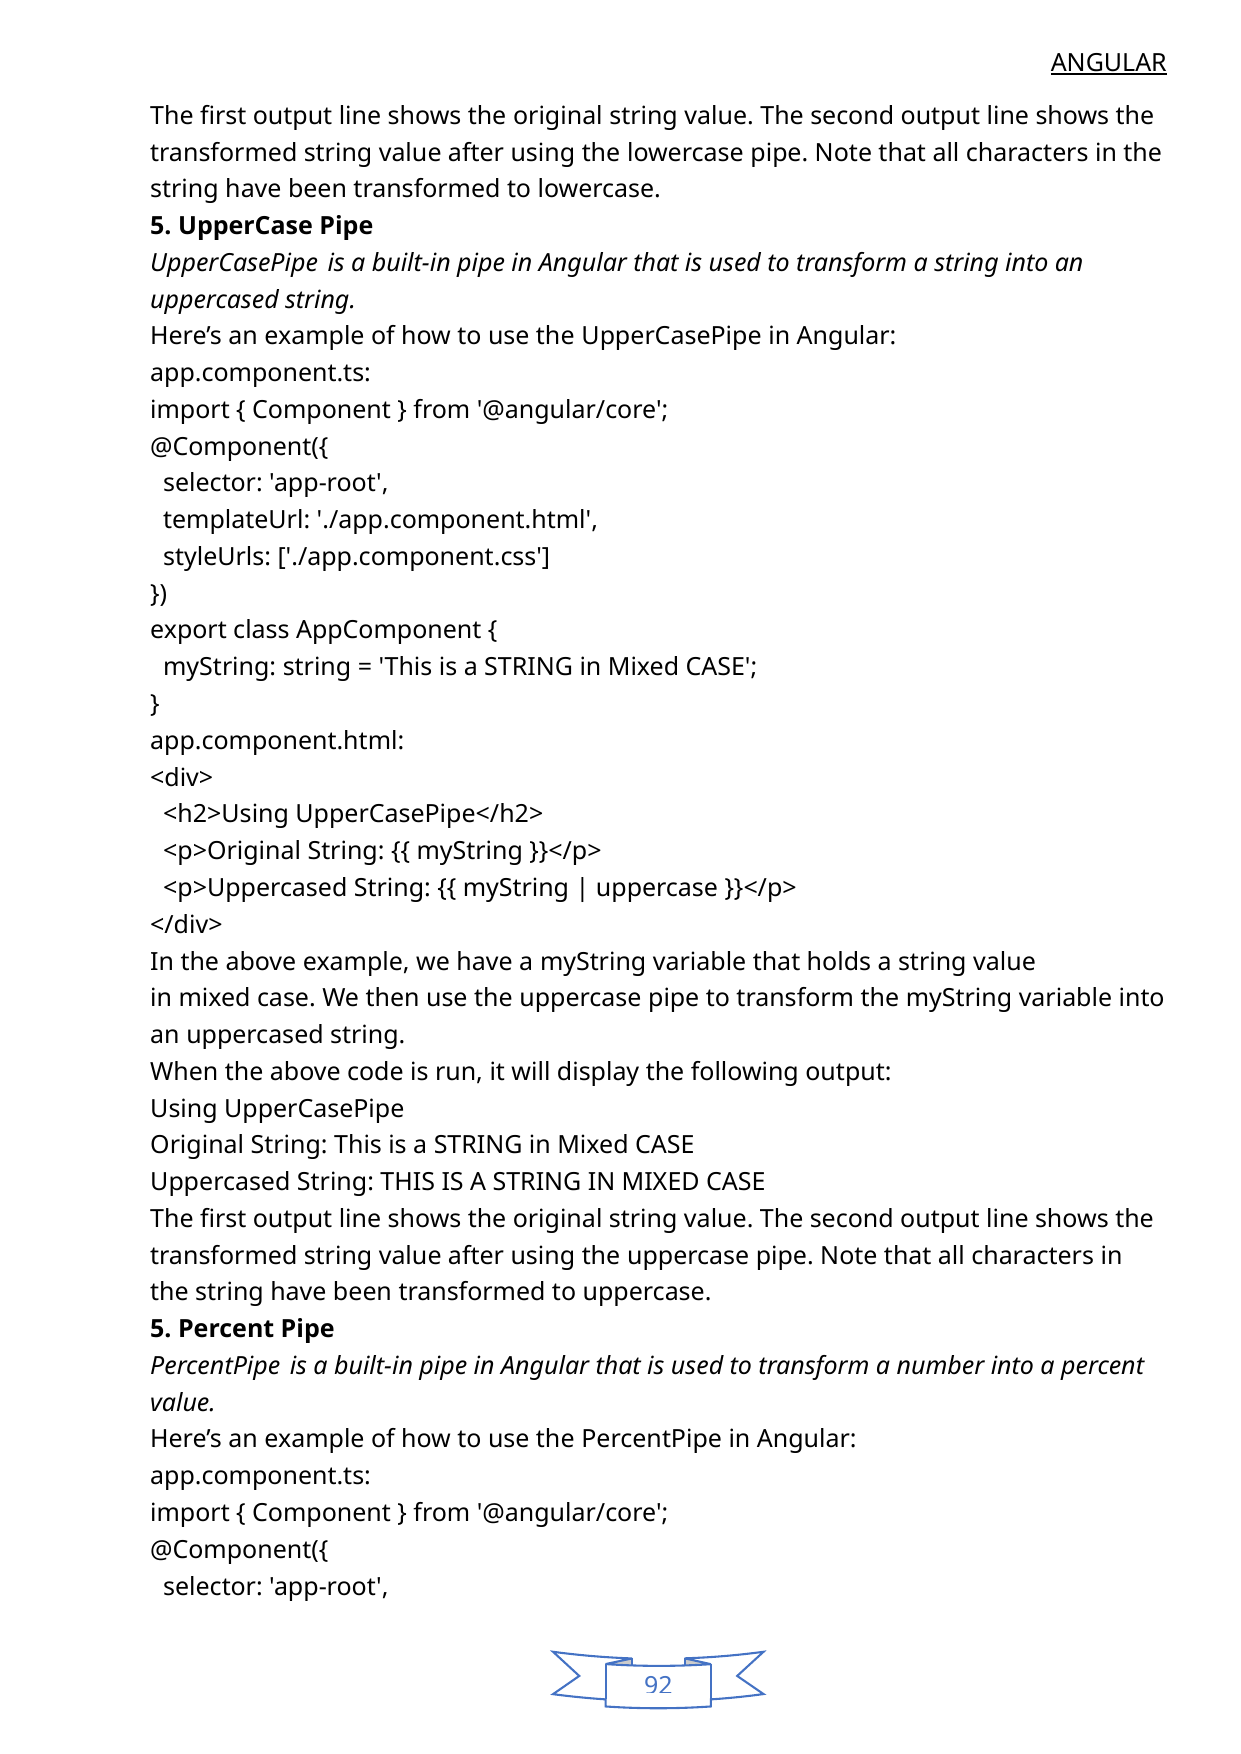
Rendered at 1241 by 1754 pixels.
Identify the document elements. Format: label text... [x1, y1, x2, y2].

text Here’s an example of how to use the UpperCasePipe in Angular: [150, 318, 1167, 352]
text The first output line shows the original string value. The second output line shows the transformed string value after using the uppercase pipe. Note that all characters in the string have been transformed to uppercase. [150, 1201, 1167, 1308]
text Here’s an example of how to use the PercentPipe in Angular: [150, 1421, 1167, 1455]
text app.component.ts: [150, 355, 1167, 389]
text app.component.html: [150, 722, 1167, 757]
text Using UpperCasePipe Original String: This is a STRING in Mixed CASE Uppercased String: THIS IS A STRING IN MIXED CASE [150, 1090, 1167, 1198]
text UpperCasePipe is a built-in pipe in Angular that is used to transform a string into an uppercased string. [150, 244, 1167, 315]
text The first output line shows the original string value. The second output line shows the transformed string value after using the lowercase pipe. Note that all characters in the string have been transformed to lowercase. [150, 97, 1167, 205]
text app.component.ts: [150, 1458, 1167, 1492]
text 5. UpperCase Pipe [150, 208, 1167, 242]
text <div> <h2>Using UpperCasePipe</h2> <p>Original String: {{ myString }}</p> <p>Uppercased String: {{ myString | uppercase }}</p> </div> [150, 759, 1167, 940]
text In the above example, we have a myString variable that holds a string value in mixed case. We then use the uppercase pipe to transform the myString variable into an uppercased string. [150, 943, 1167, 1051]
text import { Component } from '@angular/core'; @Component({ selector: 'app-root', templateUrl: './app.component.html', styleUrls: ['./app.component.css'] }) export class AppComponent { myString: string = 'This is a STRING in Mixed CASE'; } [150, 392, 1167, 720]
text PercentPipe is a built-in pipe in Angular that is used to transform a number into a percent value. [150, 1348, 1167, 1418]
text 5. Percent Pipe [150, 1311, 1167, 1345]
text When the above code is run, it will display the following output: [150, 1053, 1167, 1087]
